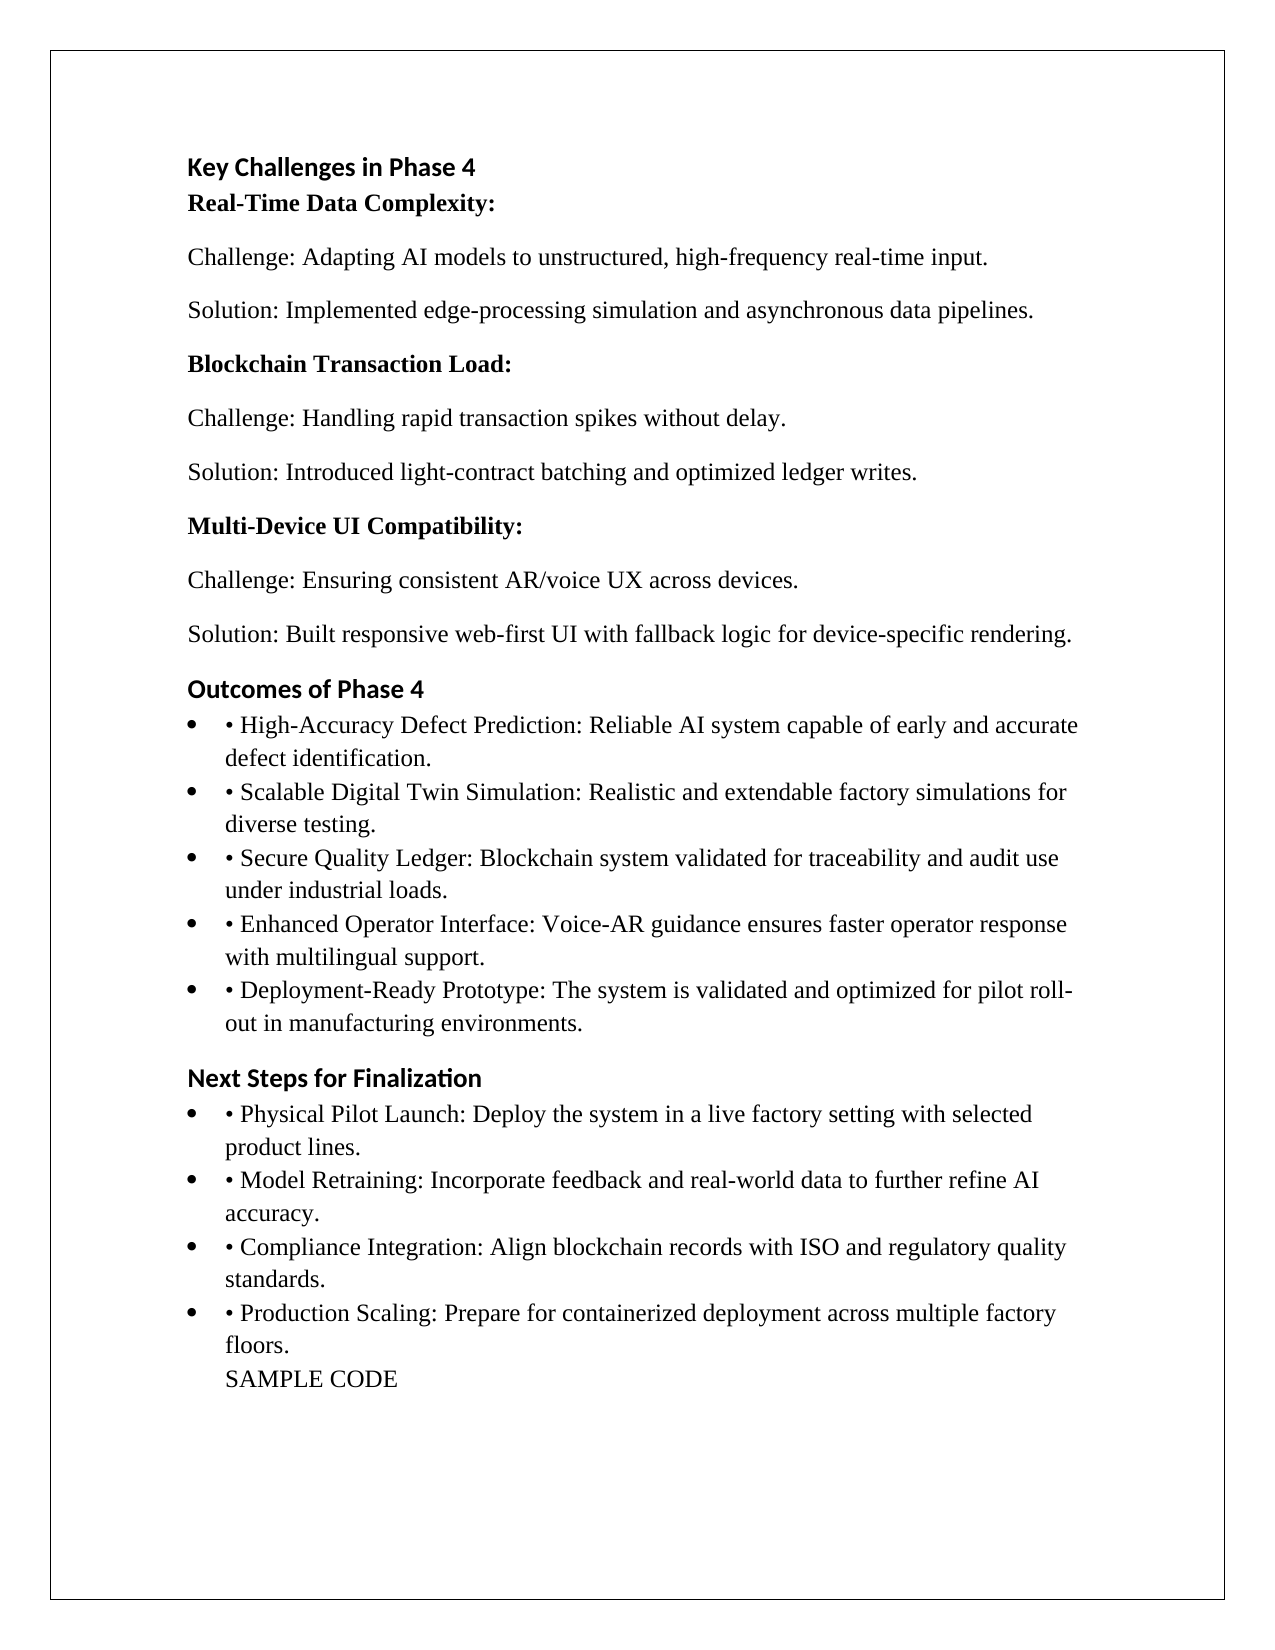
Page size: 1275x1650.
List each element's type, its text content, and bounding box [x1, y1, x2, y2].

list • Production Scaling: Prepare for containerized deployment across multiple factory floors. [187, 1298, 1087, 1359]
list • Physical Pilot Launch: Deploy the system in a live factory setting with selected product lines. [187, 1099, 1087, 1161]
list • Secure Quality Ledger: Blockchain system validated for traceability and audit use under industrial loads. [187, 843, 1087, 904]
list • Model Retraining: Incorporate feedback and real-world data to further refine AI accuracy. [187, 1166, 1087, 1227]
list • Deployment-Ready Prototype: The system is validated and optimized for pilot roll-out in manufacturing environments. [187, 975, 1087, 1036]
list • Scalable Digital Twin Simulation: Realistic and extendable factory simulations for diverse testing. [187, 777, 1087, 838]
subtitle Next Steps for Finalization [187, 1062, 1087, 1094]
list • Enhanced Operator Interface: Voice-AR guidance ensures faster operator response with multilingual support. [187, 909, 1087, 970]
text Multi-Device UI Compatibility: [187, 511, 1087, 540]
subtitle Key Challenges in Phase 4 [187, 150, 1087, 183]
list • Compliance Integration: Align blockchain records with ISO and regulatory quality standards. [187, 1232, 1087, 1293]
text Solution: Built responsive web-first UI with fallback logic for device-specific rendering. [187, 619, 1087, 647]
text Solution: Implemented edge-processing simulation and asynchronous data pipelines. [187, 296, 1087, 324]
list • High-Accuracy Defect Prediction: Reliable AI system capable of early and accurate defect identification. [187, 711, 1087, 772]
text Challenge: Ensuring consistent AR/voice UX across devices. [187, 565, 1087, 594]
text Challenge: Adapting AI models to unstructured, high-frequency real-time input. [187, 242, 1087, 271]
text Blockchain Transaction Load: [187, 349, 1087, 378]
text Real-Time Data Complexity: [187, 188, 1087, 217]
list SAMPLE CODE [225, 1364, 1087, 1392]
text Solution: Introduced light-contract batching and optimized ledger writes. [187, 457, 1087, 486]
text Challenge: Handling rapid transaction spikes without delay. [187, 403, 1087, 432]
subtitle Outcomes of Phase 4 [187, 673, 1087, 706]
